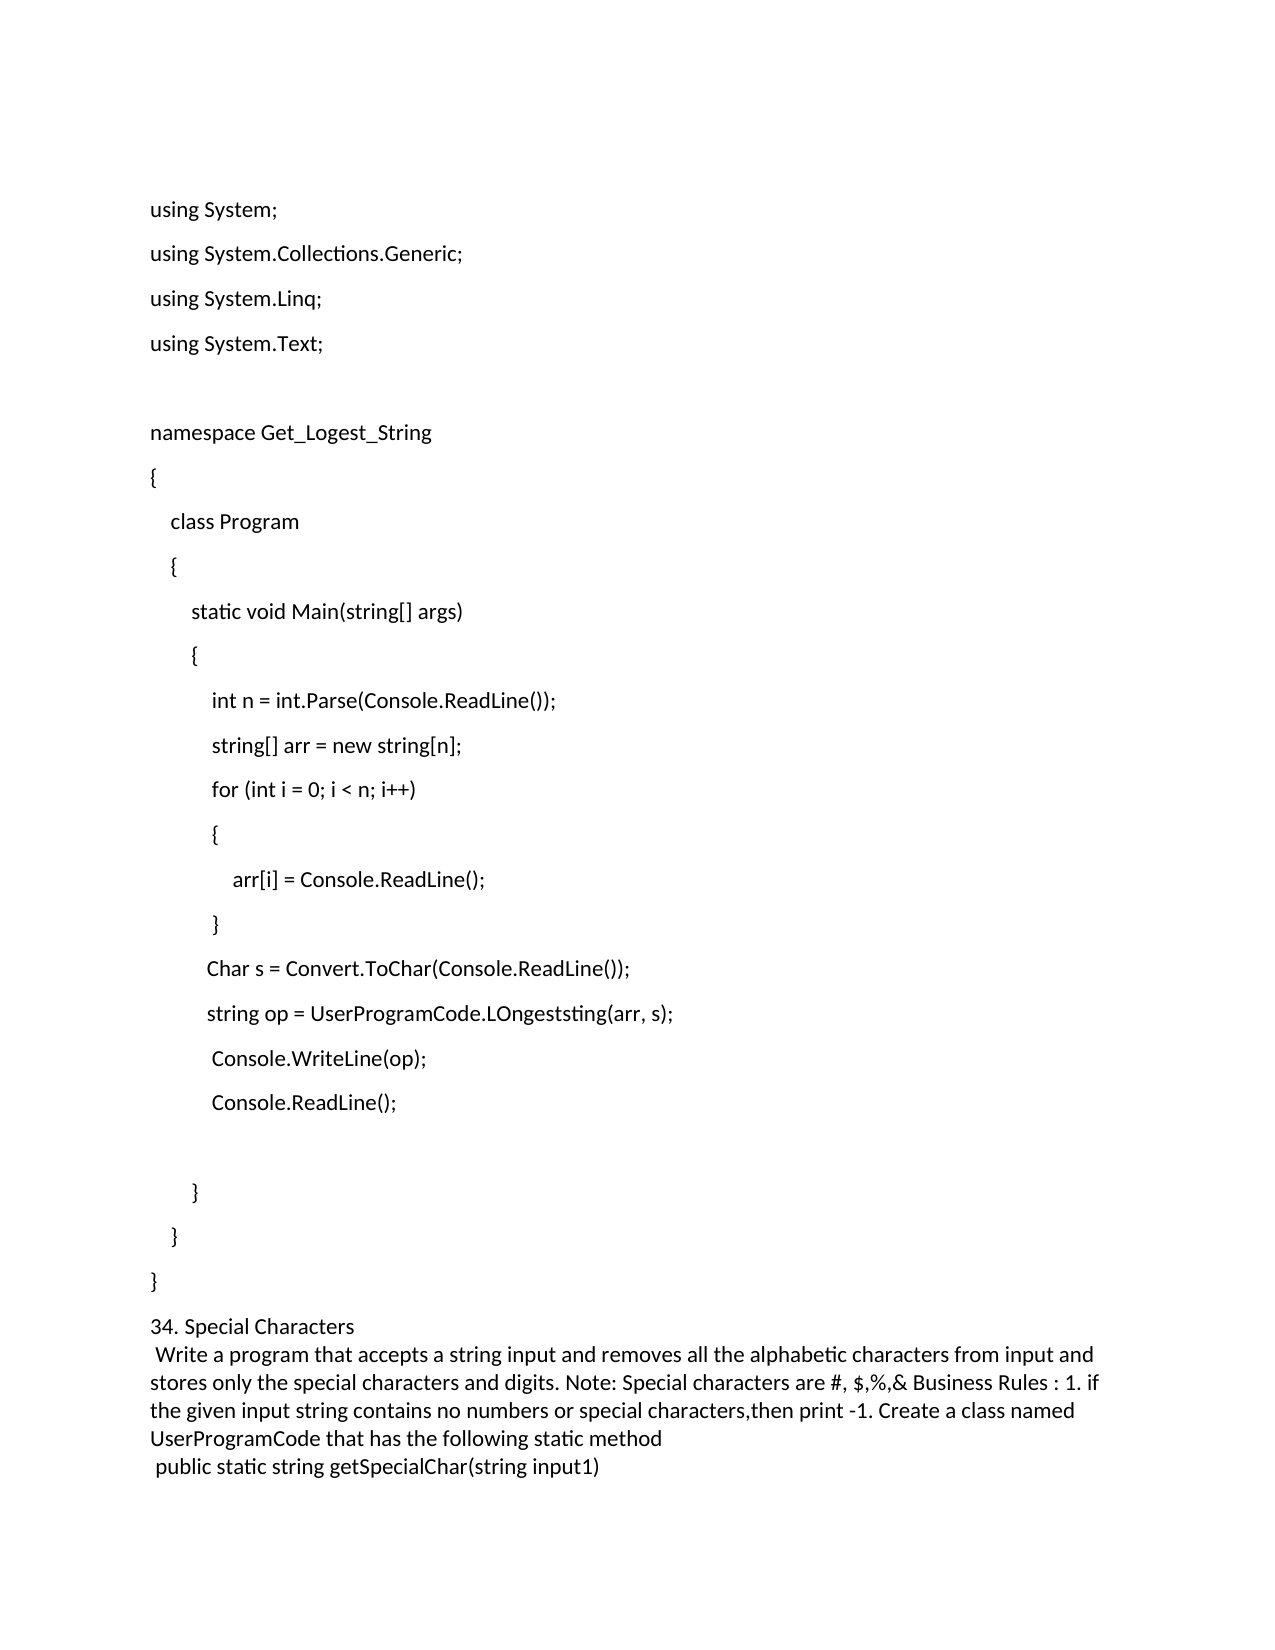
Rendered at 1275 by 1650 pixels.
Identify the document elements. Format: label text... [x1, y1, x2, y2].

text arr[i] = Console.ReadLine(); [150, 865, 1125, 893]
text { [150, 642, 1125, 669]
text } [150, 1178, 1125, 1206]
text static void Main(string[] args) [150, 597, 1125, 625]
text namespace Get_Logest_String [150, 418, 1125, 446]
text using System.Text; [150, 329, 1125, 357]
text for (int i = 0; i < n; i++) [150, 776, 1125, 804]
text { [150, 552, 1125, 580]
text Console.ReadLine(); [150, 1088, 1125, 1116]
text { [150, 463, 1125, 491]
text string[] arr = new string[n]; [150, 731, 1125, 759]
text using System.Collections.Generic; [150, 239, 1125, 267]
text Console.WriteLine(op); [150, 1044, 1125, 1072]
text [150, 1312, 1125, 1480]
text using System; [150, 195, 1125, 223]
text { [150, 820, 1125, 848]
text } [150, 1222, 1125, 1251]
text using System.Linq; [150, 284, 1125, 312]
text } [150, 910, 1125, 938]
text Char s = Convert.ToChar(Console.ReadLine()); [150, 954, 1125, 982]
text } [150, 1267, 1125, 1295]
text class Program [150, 507, 1125, 536]
text string op = UserProgramCode.LOngeststing(arr, s); [150, 999, 1125, 1027]
text int n = int.Parse(Console.ReadLine()); [150, 686, 1125, 714]
